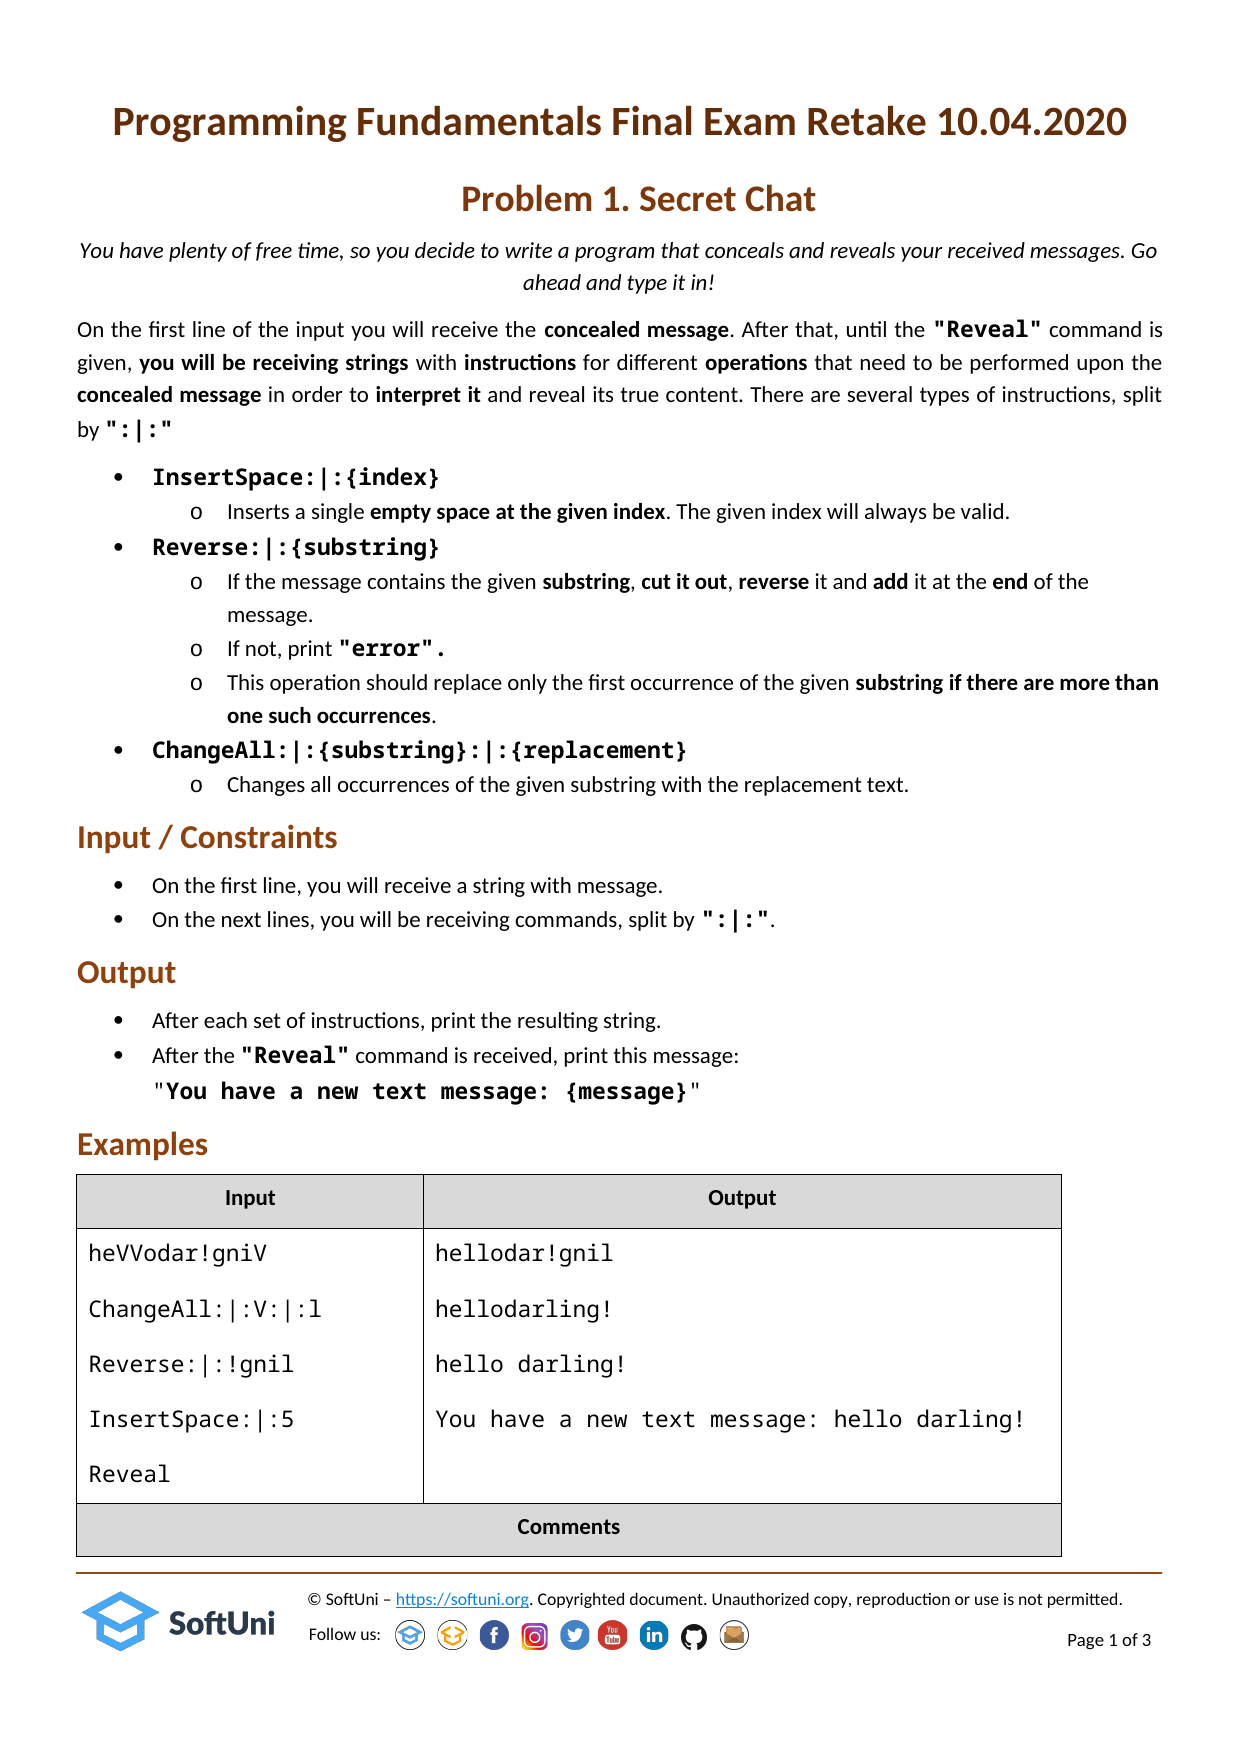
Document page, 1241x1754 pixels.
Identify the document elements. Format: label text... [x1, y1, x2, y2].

picture [395, 1620, 425, 1650]
picture [653, 1632, 662, 1642]
subtitle Input / Constraints [77, 816, 1163, 857]
subtitle Output [77, 952, 1163, 992]
list After the "Reveal" command is received, print this message: "You have a new text message: {message}" [114, 1039, 1163, 1106]
table_cell heVVodar!gniV ChangeAll:|:V:|:l Reverse:|:!gnil InsertSpace:|:5 Reveal [77, 1229, 423, 1502]
picture [662, 1621, 669, 1629]
list Reverse:|:{substring} [114, 531, 1163, 562]
picture [639, 1641, 648, 1650]
table_cell Comments [77, 1504, 1061, 1556]
picture [75, 1585, 281, 1657]
list This operation should replace only the first occurrence of the given substring if there are more than one such occurrences. [189, 668, 1163, 730]
list Inserts a single empty space at the given index. The given index will always be valid. [189, 497, 1163, 526]
list If the message contains the given substring, cut it out, reverse it and add it at the end of the message. [189, 567, 1163, 628]
table_header Input [77, 1175, 423, 1228]
picture [660, 1641, 669, 1650]
picture [681, 1624, 707, 1650]
list On the next lines, you will be receiving commands, split by ":|:". [114, 903, 1163, 934]
list If not, print "error". [189, 632, 1163, 664]
text On the first line of the input you will receive the concealed message. After that, until the "Reveal" command is given, you will be receiving strings with instructions for different operations that need to be performed upon the concealed message in order to interpret it and reveal its true content. There are several types of instructions, split by ":|:" [77, 313, 1163, 444]
picture [719, 1620, 749, 1650]
subtitle Examples [77, 1123, 1163, 1164]
table_header Output [424, 1175, 1061, 1228]
picture [479, 1620, 509, 1650]
subtitle Programming Fundamentals Final Exam Retake 10.04.2020 [77, 95, 1163, 146]
picture [639, 1621, 646, 1629]
list ChangeAll:|:{substring}:|:{replacement} [114, 734, 1163, 765]
picture [521, 1623, 548, 1650]
text You have plenty of free time, so you decide to write a program that conceals and reveals your received messages. Go ahead and type it in! [77, 236, 1163, 296]
picture [597, 1620, 628, 1650]
picture [560, 1620, 590, 1650]
list After each set of instructions, print the resulting string. [114, 1007, 1163, 1035]
subtitle Problem 1. Secret Chat [114, 175, 1163, 221]
list On the first line, you will receive a string with message. [114, 871, 1163, 899]
list Changes all occurrences of the given substring with the replacement text. [189, 770, 1163, 799]
table_cell hellodar!gnil hellodarling! hello darling! You have a new text message: hello darling! [424, 1229, 1061, 1502]
picture [437, 1620, 468, 1650]
list InsertSpace:|:{index} [114, 461, 1163, 493]
